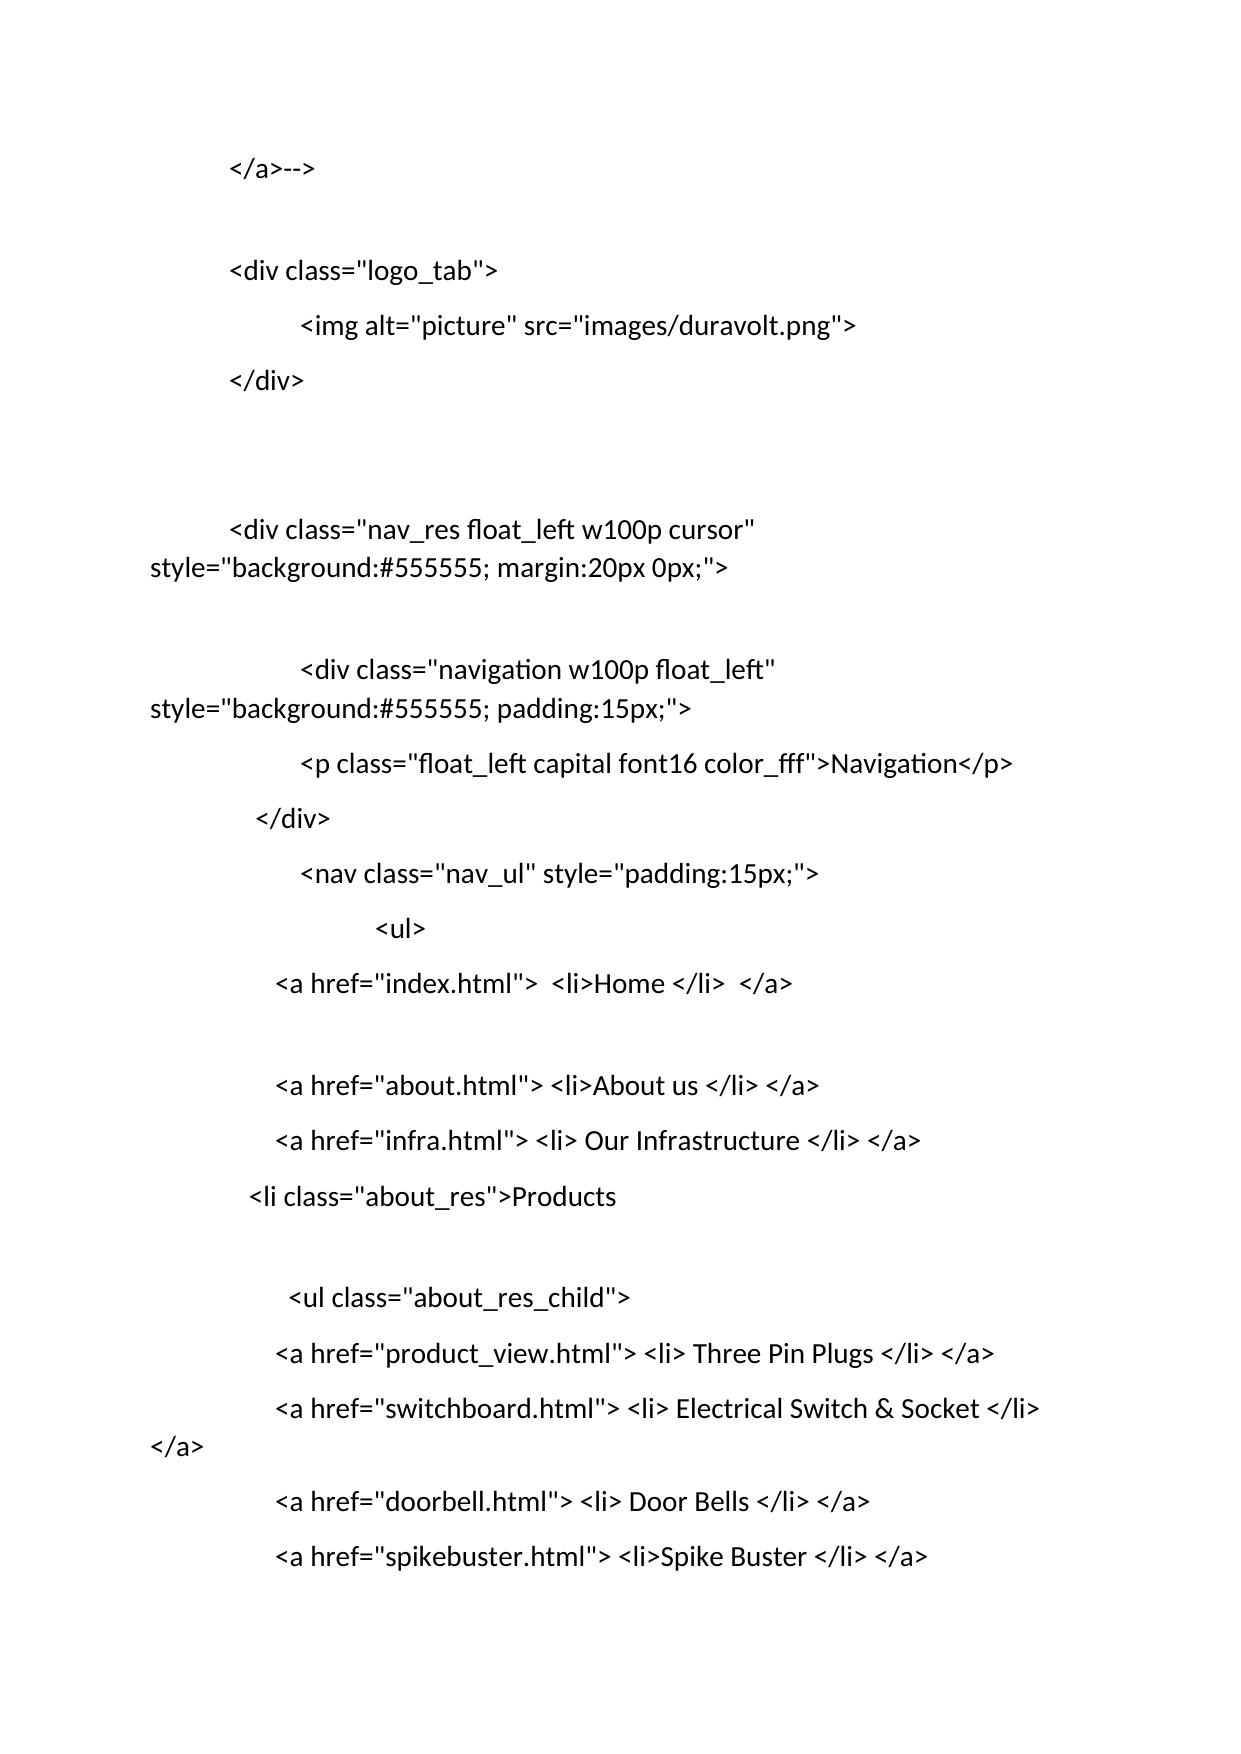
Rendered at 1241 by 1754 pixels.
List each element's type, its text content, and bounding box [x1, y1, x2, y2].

text </div> [150, 362, 1090, 398]
text <a href="about.html"> <li>About us </li> </a> [150, 1067, 1090, 1103]
text <a href="doorbell.html"> <li> Door Bells </li> </a> [150, 1483, 1090, 1519]
text <a href="switchboard.html"> <li> Electrical Switch & Socket </li> </a> [150, 1390, 1090, 1464]
text <li class="about_res">Products [150, 1178, 1090, 1213]
text <div class="logo_tab"> [150, 252, 1090, 288]
text <a href="index.html"> <li>Home </li> </a> [150, 965, 1090, 1001]
text <a href="infra.html"> <li> Our Infrastructure </li> </a> [150, 1122, 1090, 1158]
text <a href="spikebuster.html"> <li>Spike Buster </li> </a> [150, 1538, 1090, 1574]
text <img alt="picture" src="images/duravolt.png"> [150, 307, 1090, 343]
text </div> [150, 800, 1090, 836]
text <nav class="nav_ul" style="padding:15px;"> [150, 855, 1090, 891]
text <div class="navigation w100p float_left" style="background:#555555; padding:15px;"> [150, 651, 1090, 726]
text <ul> [150, 910, 1090, 946]
text <a href="product_view.html"> <li> Three Pin Plugs </li> </a> [150, 1335, 1090, 1370]
text </a>--> [150, 150, 1090, 186]
text <ul class="about_res_child"> [150, 1279, 1090, 1315]
text <p class="float_left capital font16 color_fff">Navigation</p> [150, 745, 1090, 781]
text <div class="nav_res float_left w100p cursor" style="background:#555555; margin:20px 0px;"> [150, 511, 1090, 585]
